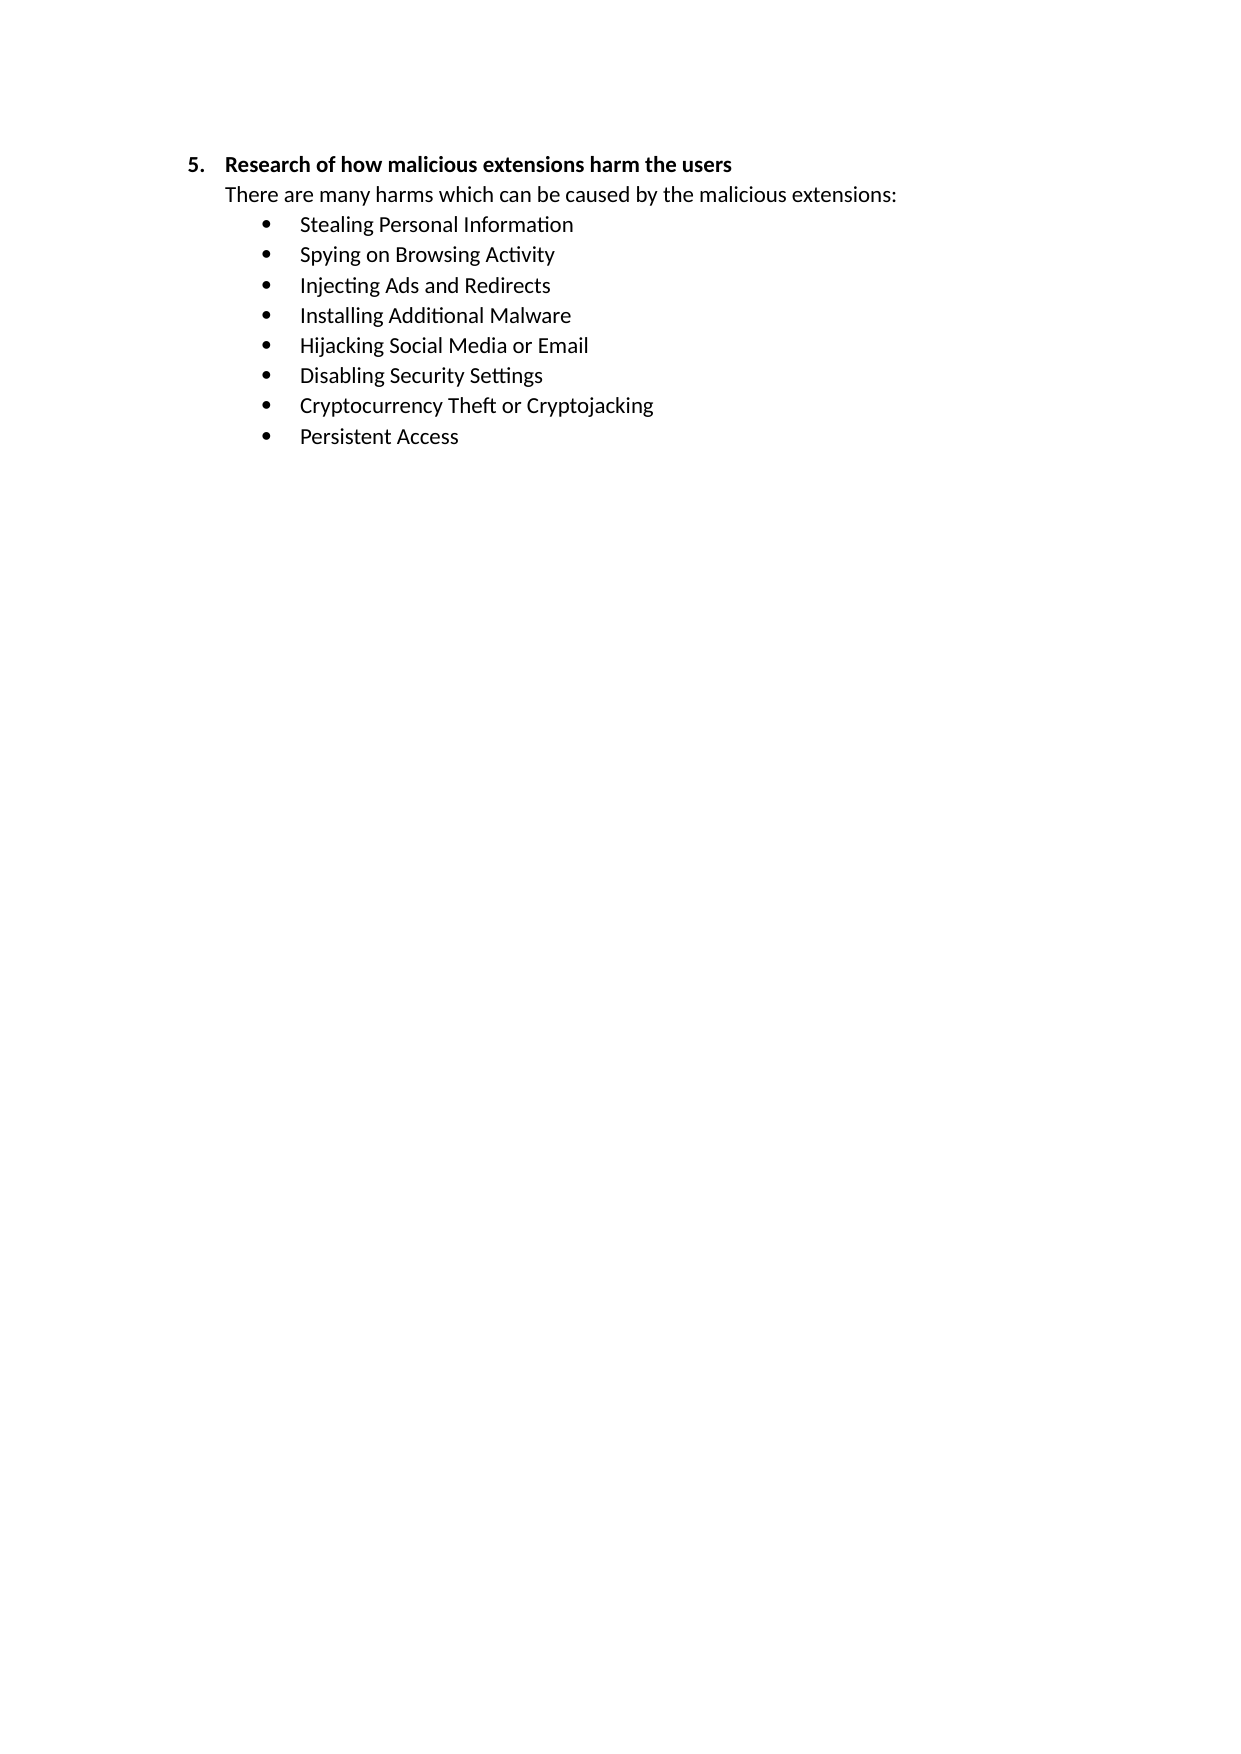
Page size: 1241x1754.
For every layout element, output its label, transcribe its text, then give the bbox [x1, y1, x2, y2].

list Spying on Browsing Activity [262, 241, 1090, 269]
list Cryptocurrency Theft or Cryptojacking [262, 392, 1090, 420]
list Installing Additional Malware [262, 301, 1090, 329]
list Injecting Ads and Redirects [262, 271, 1090, 299]
list Stealing Personal Information [262, 210, 1090, 238]
list Persistent Access [262, 422, 1090, 450]
list Research of how malicious extensions harm the users [187, 150, 1090, 178]
list Disabling Security Settings [262, 361, 1090, 389]
list Hijacking Social Media or Email [262, 331, 1090, 359]
list There are many harms which can be caused by the malicious extensions: [225, 180, 1090, 208]
